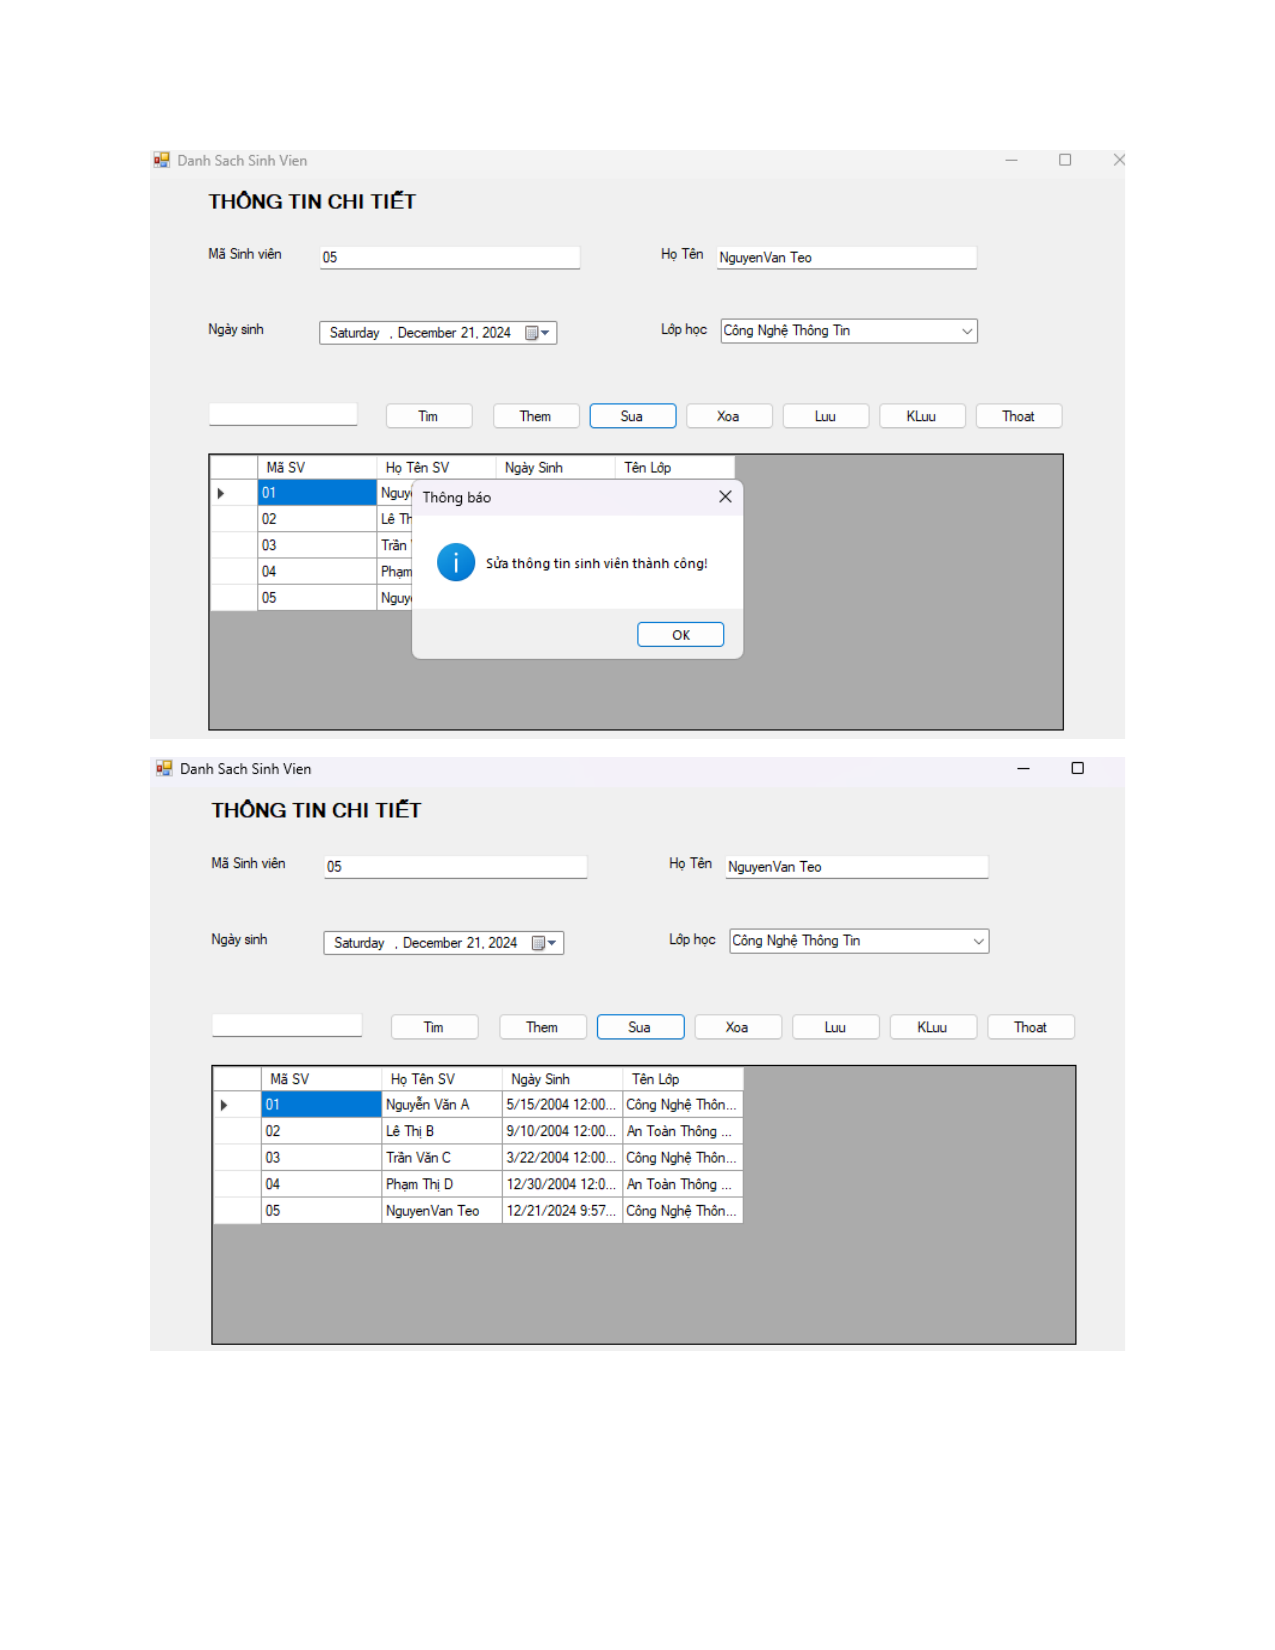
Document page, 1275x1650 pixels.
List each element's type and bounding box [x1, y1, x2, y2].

picture [150, 150, 1125, 739]
picture [150, 757, 1125, 1351]
